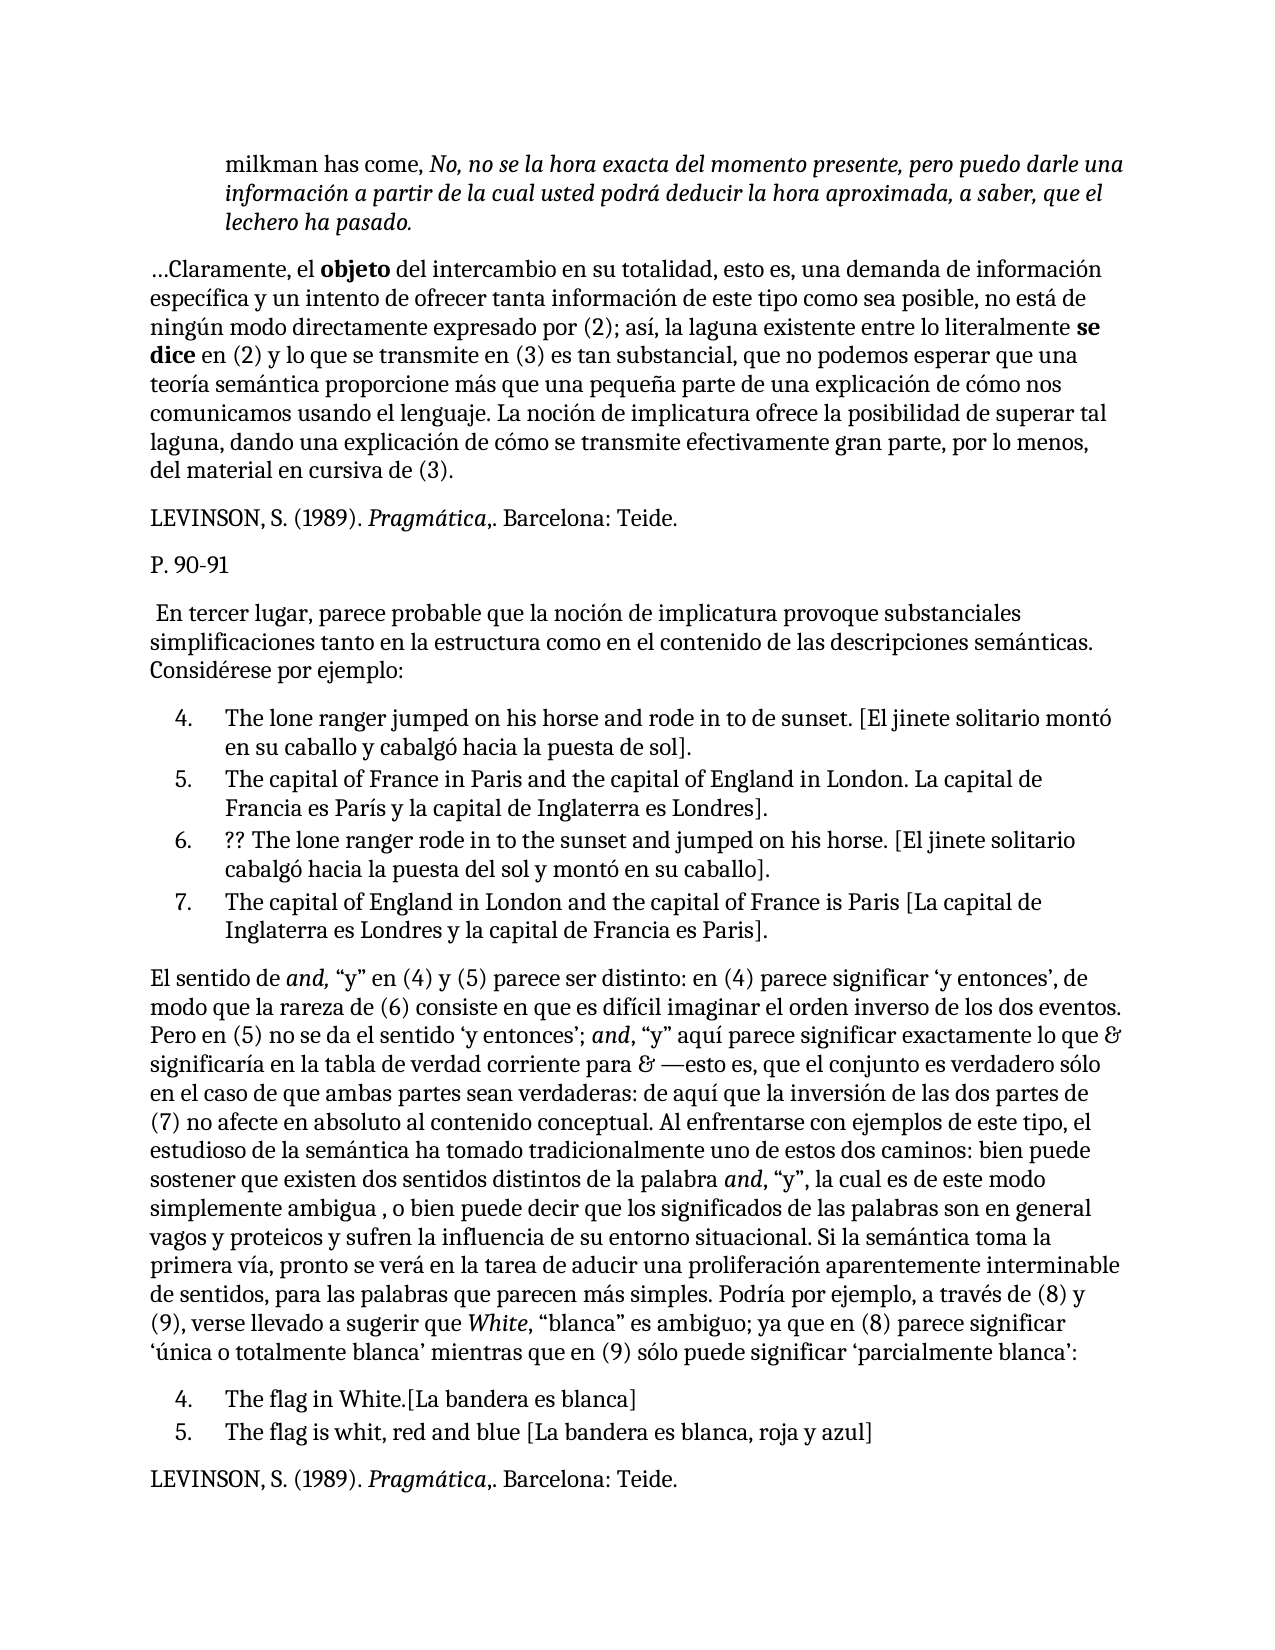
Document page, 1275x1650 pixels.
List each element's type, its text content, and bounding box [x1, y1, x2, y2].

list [175, 150, 1125, 236]
text P. 90-91 [150, 551, 1125, 580]
text En tercer lugar, parece probable que la noción de implicatura provoque substanciales simplificaciones tanto en la estructura como en el contenido de las descripciones semánticas. Considérese por ejemplo: [150, 599, 1125, 685]
text El sentido de and, “y” en (4) y (5) parece ser distinto: en (4) parece significar ‘y entonces’, de modo que la rareza de (6) consiste en que es difícil imaginar el orden inverso de los dos eventos. Pero en (5) no se da el sentido ‘y entonces’; and, “y” aquí parece significar exactamente lo que & significaría en la tabla de verdad corriente para & —esto es, que el conjunto es verdadero sólo en el caso de que ambas partes sean verdaderas: de aquí que la inversión de las dos partes de (7) no afecte en absoluto al contenido conceptual. Al enfrentarse con ejemplos de este tipo, el estudioso de la semántica ha tomado tradicionalmente uno de estos dos caminos: bien puede sostener que existen dos sentidos distintos de la palabra and, “y”, la cual es de este modo simplemente ambigua , o bien puede decir que los significados de las palabras son en general vagos y proteicos y sufren la influencia de su entorno situacional. Si la semántica toma la primera vía, pronto se verá en la tarea de aducir una proliferación aparentemente interminable de sentidos, para las palabras que parecen más simples. Podría por ejemplo, a través de (8) y (9), verse llevado a sugerir que White, “blanca” es ambiguo; ya que en (8) parece significar ‘única o totalmente blanca’ mientras que en (9) sólo puede significar ‘parcialmente blanca’: [150, 964, 1125, 1366]
text LEVINSON, S. (1989). Pragmática,. Barcelona: Teide. [150, 1465, 1125, 1494]
list The capital of England in London and the capital of France is Paris [La capital de Inglaterra es Londres y la capital de Francia es Paris]. [175, 887, 1125, 945]
list The lone ranger jumped on his horse and rode in to de sunset. [El jinete solitario montó en su caballo y cabalgó hacia la puesta de sol]. [175, 704, 1125, 761]
text LEVINSON, S. (1989). Pragmática,. Barcelona: Teide. [150, 504, 1125, 532]
list The capital of France in Paris and the capital of England in London. La capital de Francia es París y la capital de Inglaterra es Londres]. [175, 765, 1125, 822]
text …Claramente, el objeto del intercambio en su totalidad, esto es, una demanda de información específica y un intento de ofrecer tanta información de este tipo como sea posible, no está de ningún modo directamente expresado por (2); así, la laguna existente entre lo literalmente se dice en (2) y lo que se transmite en (3) es tan substancial, que no podemos esperar que una teoría semántica proporcione más que una pequeña parte de una explicación de cómo nos comunicamos usando el lenguaje. La noción de implicatura ofrece la posibilidad de superar tal laguna, dando una explicación de cómo se transmite efectivamente gran parte, por lo menos, del material en cursiva de (3). [150, 255, 1125, 485]
list The flag in White.[La bandera es blanca] [175, 1385, 1125, 1414]
list ?? The lone ranger rode in to the sunset and jumped on his horse. [El jinete solitario cabalgó hacia la puesta del sol y montó en su caballo]. [175, 826, 1125, 884]
list The flag is whit, red and blue [La bandera es blanca, roja y azul] [175, 1417, 1125, 1446]
